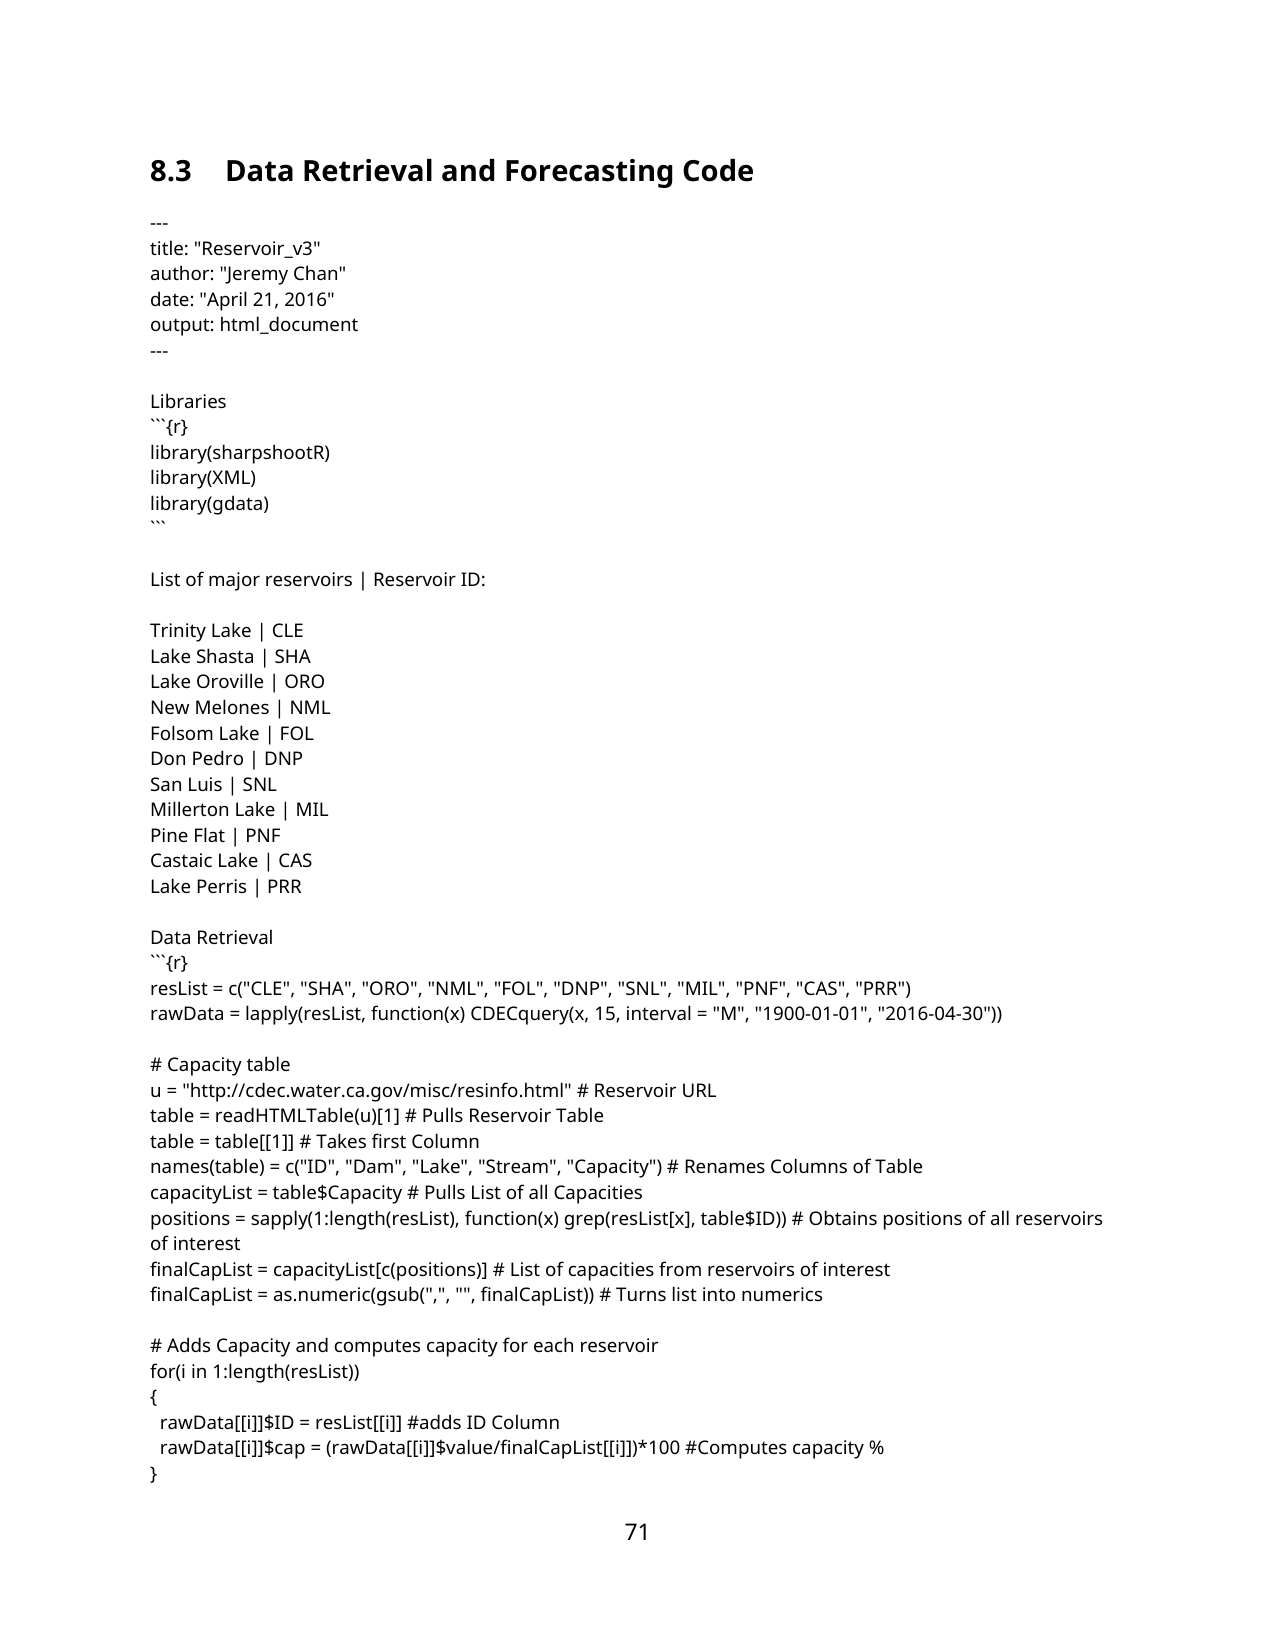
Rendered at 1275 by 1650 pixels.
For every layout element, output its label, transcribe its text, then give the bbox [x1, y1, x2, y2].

text # Adds Capacity and computes capacity for each reservoir [150, 1332, 1125, 1358]
text ``` [150, 516, 1125, 541]
text table = readHTMLTable(u)[1] # Pulls Reservoir Table [150, 1103, 1125, 1128]
text library(sharpshootR) [150, 439, 1125, 465]
text names(table) = c("ID", "Dam", "Lake", "Stream", "Capacity") # Renames Columns of Table [150, 1154, 1125, 1179]
text New Melones | NML [150, 694, 1125, 720]
text } [150, 1460, 1125, 1486]
text ```{r} [150, 414, 1125, 439]
text Millerton Lake | MIL [150, 796, 1125, 822]
text Lake Shasta | SHA [150, 643, 1125, 669]
text San Luis | SNL [150, 771, 1125, 796]
text title: "Reservoir_v3" [150, 235, 1125, 261]
text author: "Jeremy Chan" [150, 261, 1125, 286]
text Libraries [150, 388, 1125, 414]
text rawData = lapply(resList, function(x) CDECquery(x, 15, interval = "M", "1900-01-01", "2016-04-30")) [150, 1001, 1125, 1026]
text ```{r} [150, 949, 1125, 975]
text List of major reservoirs | Reservoir ID: [150, 567, 1125, 592]
text output: html_document [150, 312, 1125, 337]
text Lake Oroville | ORO [150, 669, 1125, 694]
text capacityList = table$Capacity # Pulls List of all Capacities [150, 1179, 1125, 1205]
text { [150, 1383, 1125, 1409]
text Folsom Lake | FOL [150, 720, 1125, 745]
text finalCapList = capacityList[c(positions)] # List of capacities from reservoirs of interest [150, 1256, 1125, 1281]
text 8.3 Data Retrieval and Forecasting Code [150, 150, 1125, 190]
text Don Pedro | DNP [150, 745, 1125, 771]
text Pine Flat | PNF [150, 822, 1125, 847]
text library(gdata) [150, 490, 1125, 516]
text table = table[[1]] # Takes first Column [150, 1128, 1125, 1154]
text --- [150, 337, 1125, 363]
text positions = sapply(1:length(resList), function(x) grep(resList[x], table$ID)) # Obtains positions of all reservoirs of interest [150, 1205, 1125, 1256]
text resList = c("CLE", "SHA", "ORO", "NML", "FOL", "DNP", "SNL", "MIL", "PNF", "CAS", "PRR") [150, 975, 1125, 1001]
text --- [150, 209, 1125, 235]
text rawData[[i]]$cap = (rawData[[i]]$value/finalCapList[[i]])*100 #Computes capacity % [150, 1434, 1125, 1460]
text u = "http://cdec.water.ca.gov/misc/resinfo.html" # Reservoir URL [150, 1077, 1125, 1103]
text Trinity Lake | CLE [150, 618, 1125, 643]
text Castaic Lake | CAS [150, 847, 1125, 873]
text for(i in 1:length(resList)) [150, 1358, 1125, 1383]
text rawData[[i]]$ID = resList[[i]] #adds ID Column [150, 1409, 1125, 1434]
text # Capacity table [150, 1052, 1125, 1077]
text library(XML) [150, 465, 1125, 490]
text date: "April 21, 2016" [150, 286, 1125, 312]
text Data Retrieval [150, 924, 1125, 949]
text Lake Perris | PRR [150, 873, 1125, 898]
text finalCapList = as.numeric(gsub(",", "", finalCapList)) # Turns list into numerics [150, 1281, 1125, 1307]
